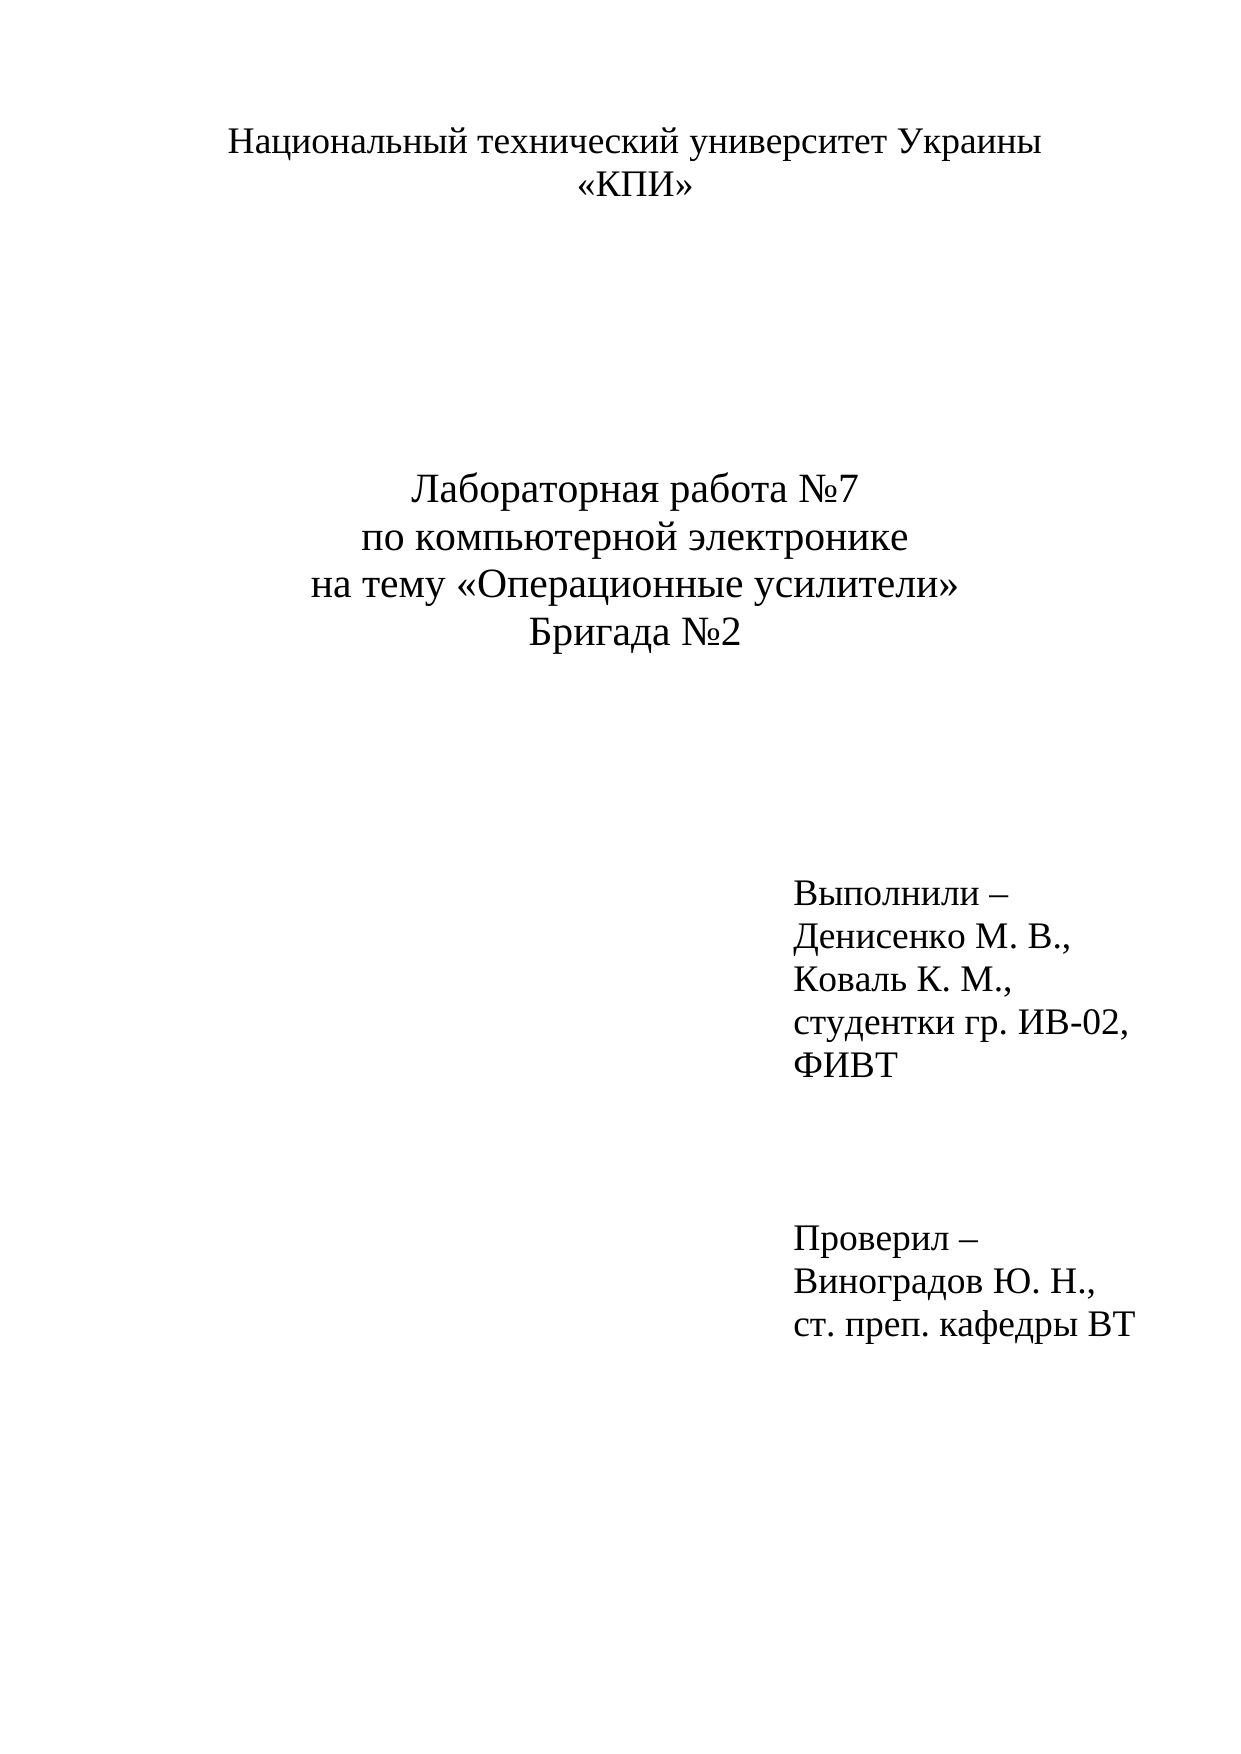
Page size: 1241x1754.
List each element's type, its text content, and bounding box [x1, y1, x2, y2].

text студентки гр. ИВ-02, ФИВТ [793, 1000, 1152, 1086]
text Лабораторная работа №7 [118, 463, 1152, 511]
text «КПИ» [118, 161, 1152, 204]
text Выполнили – [793, 870, 1152, 913]
text Денисенко М. В., [793, 913, 1152, 957]
text Национальный технический университет Украины [118, 118, 1152, 161]
text Виноградов Ю. Н., [793, 1258, 1152, 1302]
text Проверил – [793, 1215, 1152, 1258]
text ст. преп. кафедры ВТ [793, 1302, 1152, 1345]
text на тему «Операционные усилители» [118, 559, 1152, 607]
text Коваль К. М., [793, 957, 1152, 1000]
text Бригада №2 [118, 607, 1152, 655]
text по компьютерной электронике [118, 511, 1152, 559]
